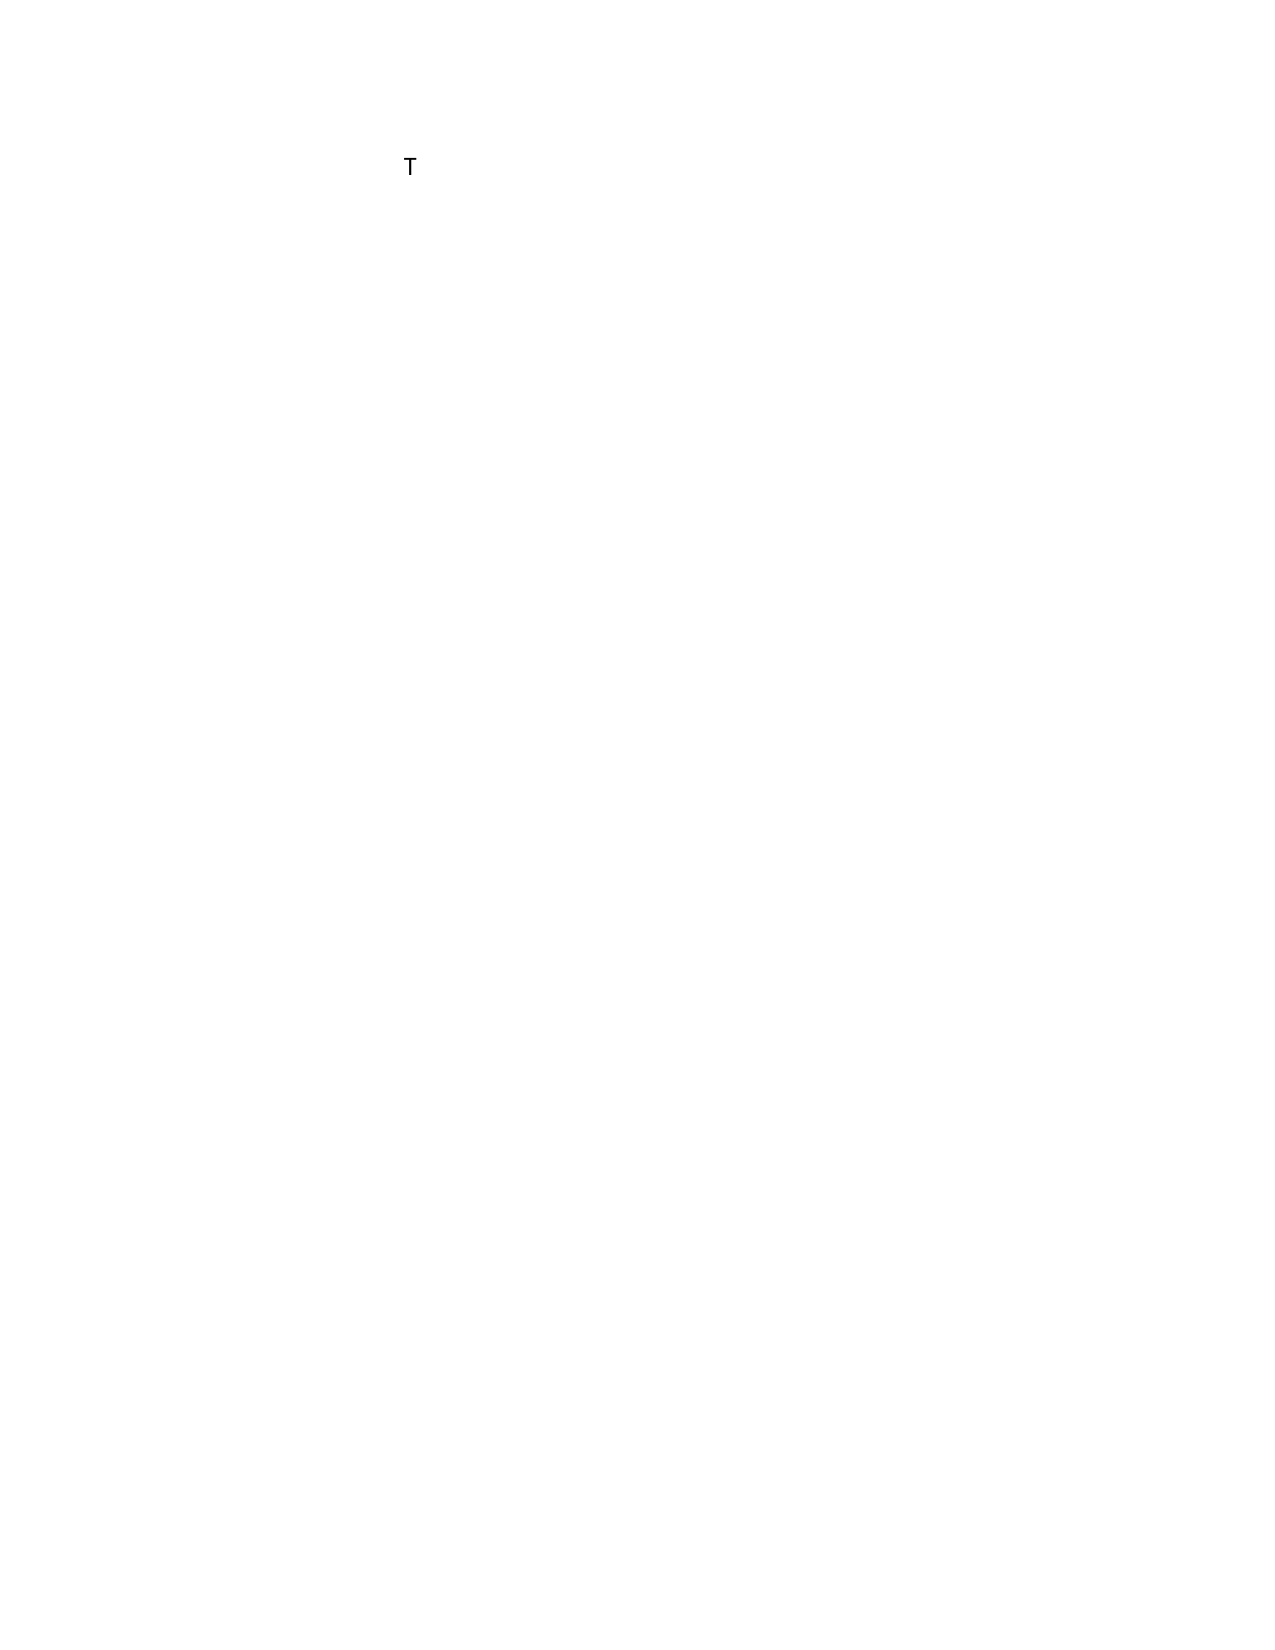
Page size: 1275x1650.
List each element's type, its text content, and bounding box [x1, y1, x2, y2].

text T [150, 150, 1125, 183]
